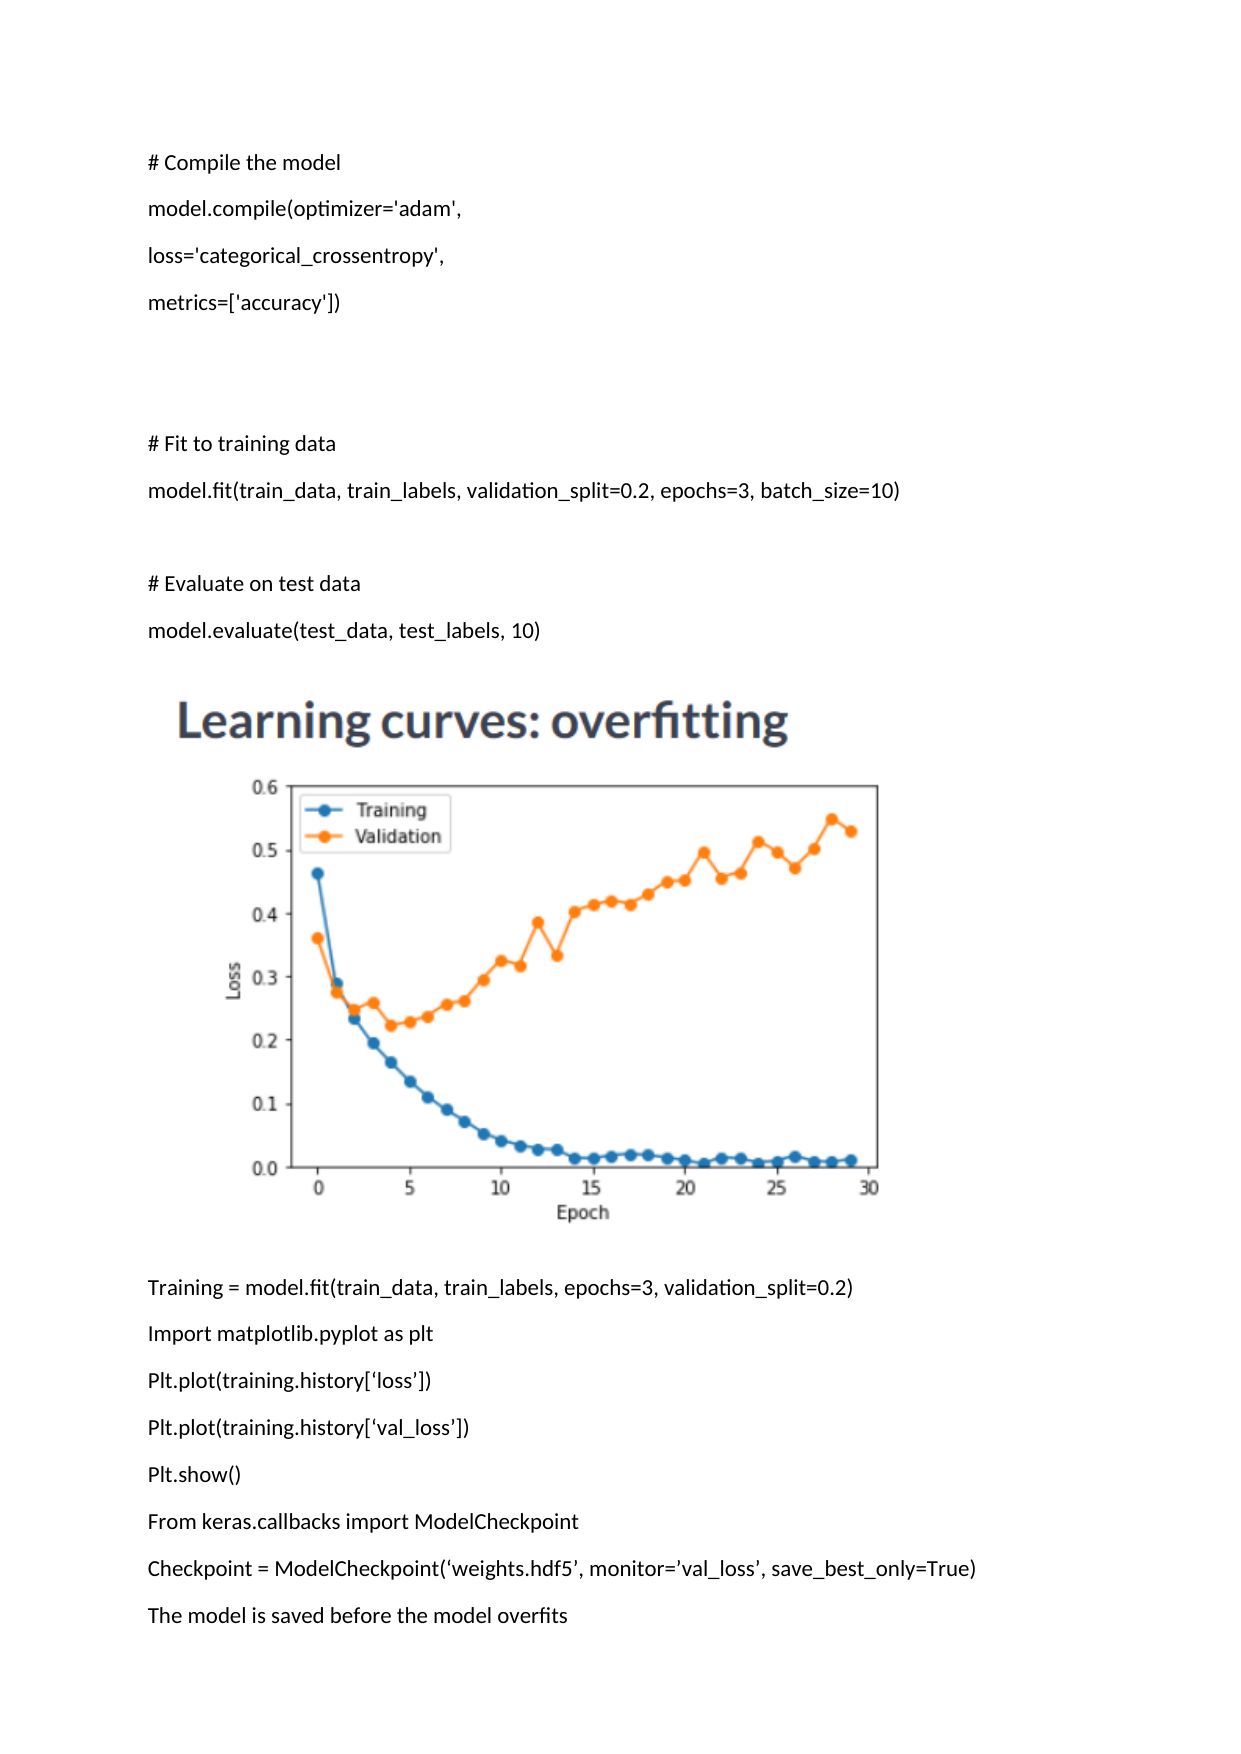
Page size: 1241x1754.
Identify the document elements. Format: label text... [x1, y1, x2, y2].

text metrics=['accuracy']) [148, 288, 1093, 316]
picture [156, 686, 921, 1246]
text model.compile(optimizer='adam', [148, 194, 1093, 222]
text Checkpoint = ModelCheckpoint(‘weights.hdf5’, monitor=’val_loss’, save_best_only=True) [148, 1554, 1093, 1582]
text model.evaluate(test_data, test_labels, 10) [148, 616, 1093, 644]
text # Fit to training data [148, 429, 1093, 457]
text Plt.show() [148, 1460, 1093, 1488]
text Plt.plot(training.history[‘loss’]) [148, 1366, 1093, 1394]
text # Compile the model [148, 148, 1093, 176]
text Import matplotlib.pyplot as plt [148, 1319, 1093, 1347]
text loss='categorical_crossentropy', [148, 241, 1093, 269]
text model.fit(train_data, train_labels, validation_split=0.2, epochs=3, batch_size=10) [148, 476, 1093, 504]
text Plt.plot(training.history[‘val_loss’]) [148, 1413, 1093, 1441]
text # Evaluate on test data [148, 569, 1093, 597]
text The model is saved before the model overfits [148, 1601, 1093, 1629]
text Training = model.fit(train_data, train_labels, epochs=3, validation_split=0.2) [148, 1273, 1093, 1301]
text From keras.callbacks import ModelCheckpoint [148, 1507, 1093, 1535]
